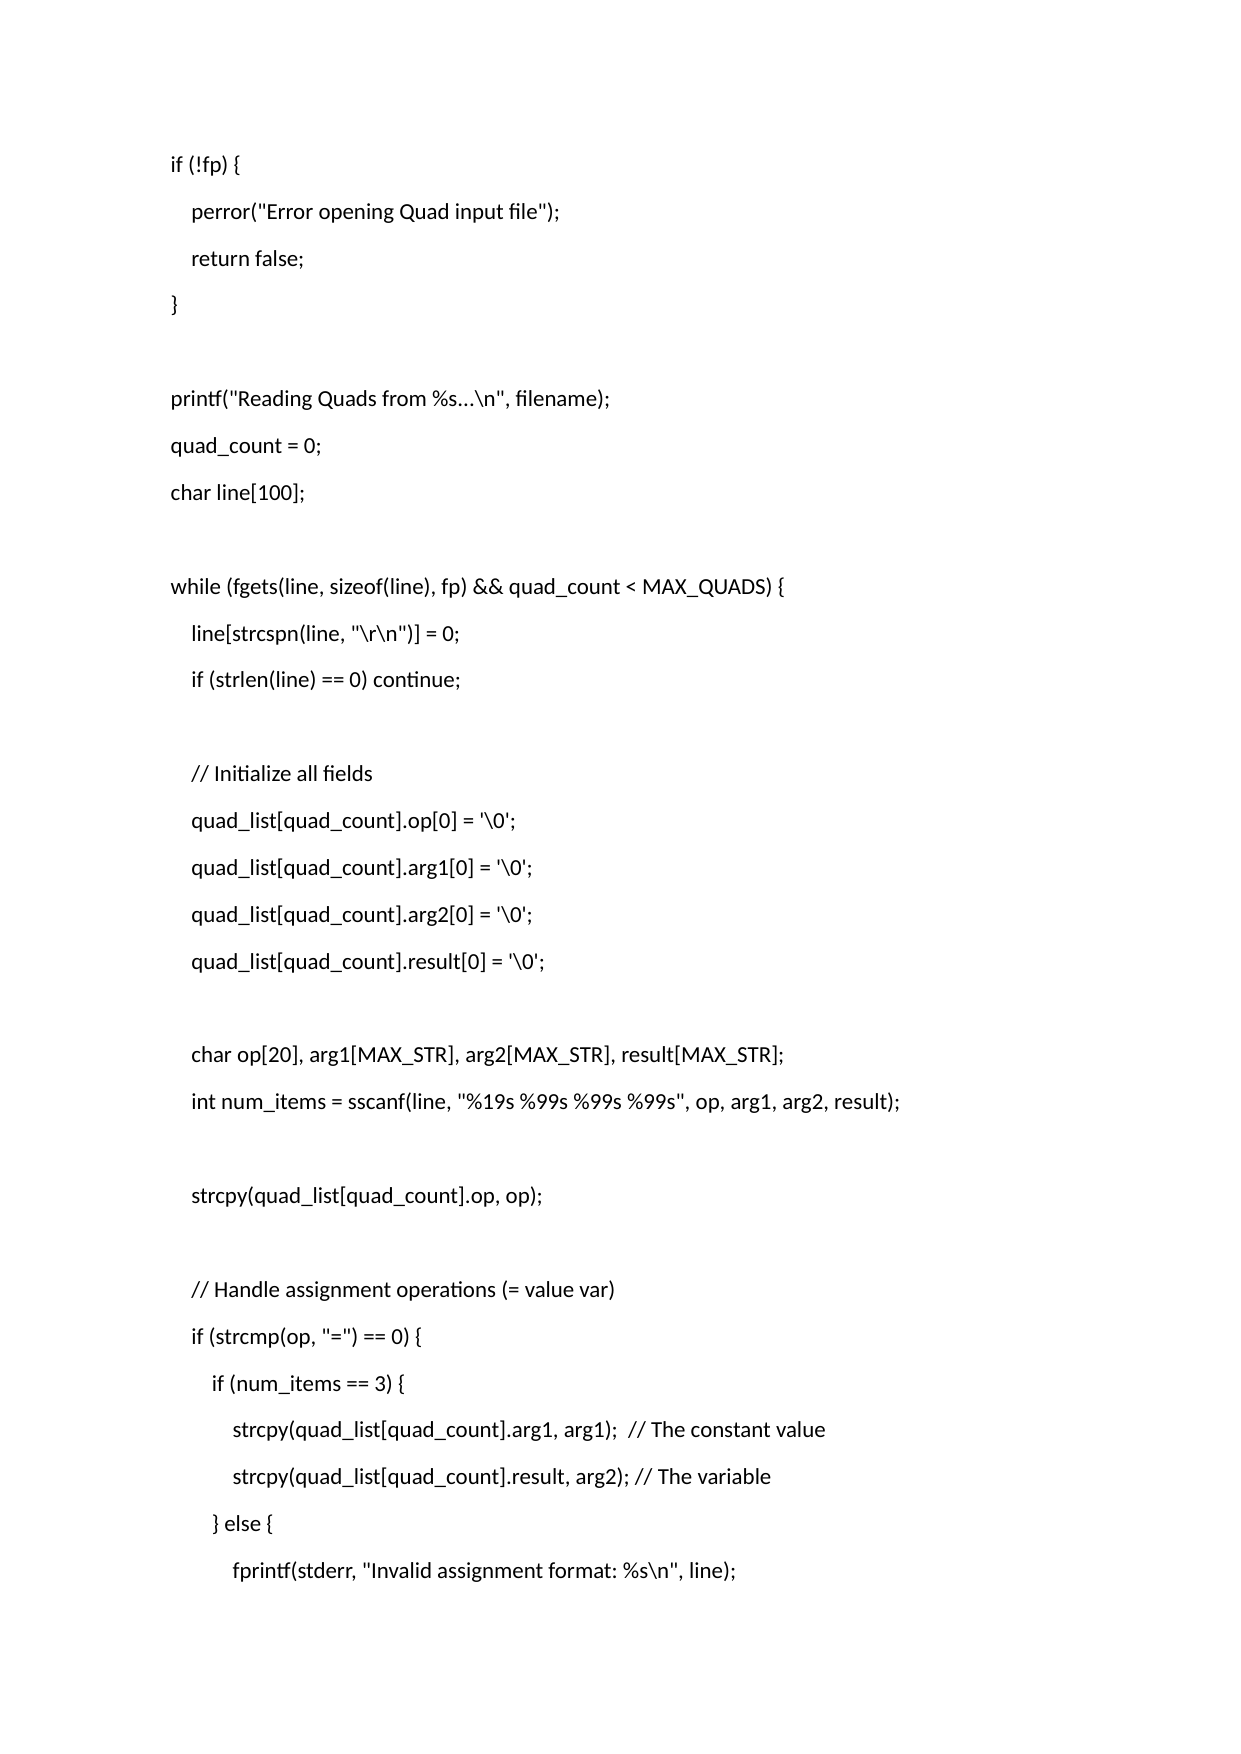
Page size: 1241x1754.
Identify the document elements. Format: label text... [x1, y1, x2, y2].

text line[strcspn(line, "\r\n")] = 0; [150, 619, 1090, 647]
text strcpy(quad_list[quad_count].result, arg2); // The variable [150, 1462, 1090, 1491]
text quad_list[quad_count].result[0] = '\0'; [150, 947, 1090, 975]
text fprintf(stderr, "Invalid assignment format: %s\n", line); [150, 1556, 1090, 1584]
text int num_items = sscanf(line, "%19s %99s %99s %99s", op, arg1, arg2, result); [150, 1087, 1090, 1116]
text quad_count = 0; [150, 431, 1090, 459]
text quad_list[quad_count].arg1[0] = '\0'; [150, 853, 1090, 881]
text if (strlen(line) == 0) continue; [150, 666, 1090, 694]
text strcpy(quad_list[quad_count].op, op); [150, 1181, 1090, 1209]
text } else { [150, 1509, 1090, 1537]
text while (fgets(line, sizeof(line), fp) && quad_count < MAX_QUADS) { [150, 572, 1090, 600]
text char line[100]; [150, 478, 1090, 506]
text perror("Error opening Quad input file"); [150, 197, 1090, 225]
text return false; [150, 244, 1090, 272]
text } [150, 291, 1090, 319]
text char op[20], arg1[MAX_STR], arg2[MAX_STR], result[MAX_STR]; [150, 1041, 1090, 1069]
text if (strcmp(op, "=") == 0) { [150, 1322, 1090, 1350]
text // Initialize all fields [150, 759, 1090, 787]
text quad_list[quad_count].op[0] = '\0'; [150, 806, 1090, 834]
text // Handle assignment operations (= value var) [150, 1275, 1090, 1303]
text if (num_items == 3) { [150, 1369, 1090, 1397]
text printf("Reading Quads from %s...\n", filename); [150, 384, 1090, 412]
text if (!fp) { [150, 150, 1090, 178]
text strcpy(quad_list[quad_count].arg1, arg1); // The constant value [150, 1416, 1090, 1444]
text quad_list[quad_count].arg2[0] = '\0'; [150, 900, 1090, 928]
